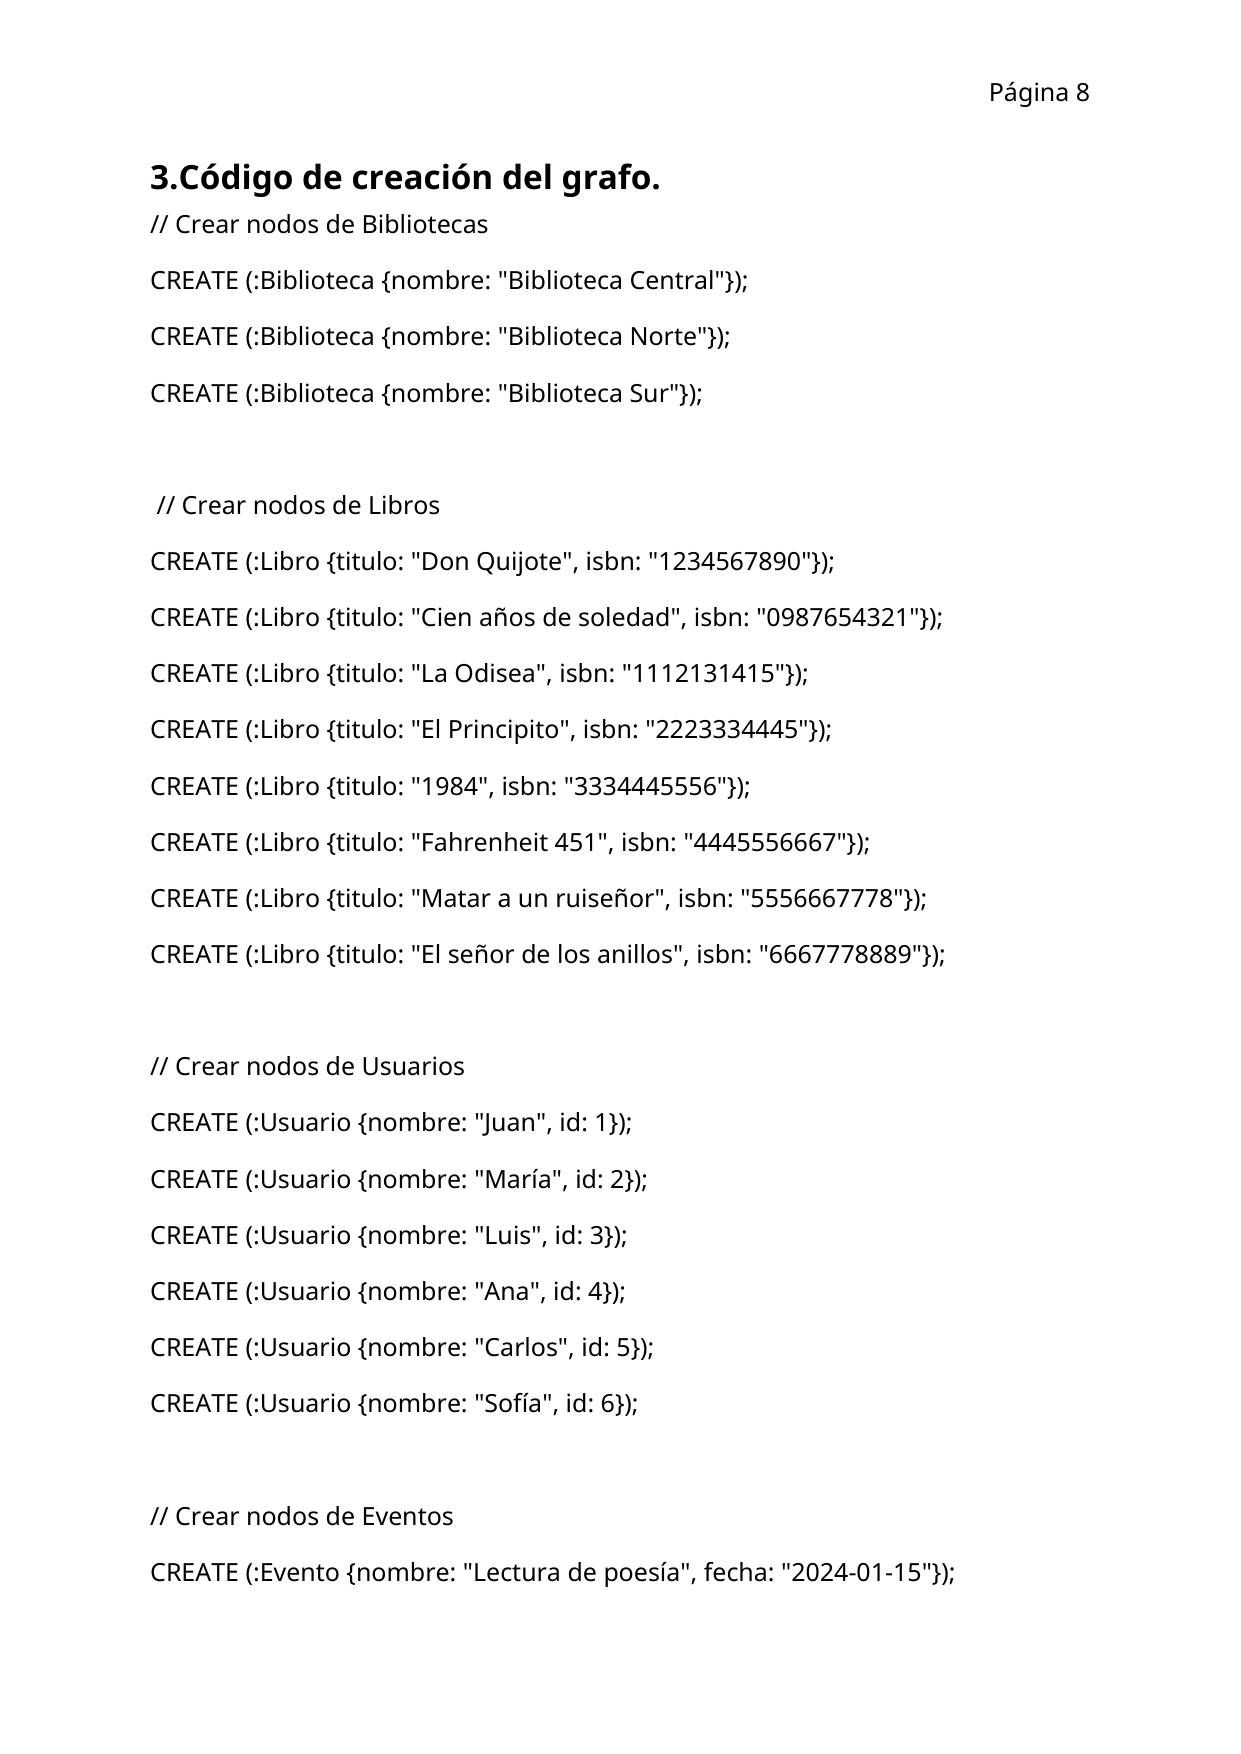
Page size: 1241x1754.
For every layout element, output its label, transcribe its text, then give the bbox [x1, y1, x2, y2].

text CREATE (:Usuario {nombre: "Luis", id: 3}); [150, 1217, 1090, 1251]
text CREATE (:Usuario {nombre: "Juan", id: 1}); [150, 1105, 1090, 1139]
text CREATE (:Libro {titulo: "Fahrenheit 451", isbn: "4445556667"}); [150, 824, 1090, 858]
text CREATE (:Biblioteca {nombre: "Biblioteca Norte"}); [150, 319, 1090, 353]
text CREATE (:Libro {titulo: "1984", isbn: "3334445556"}); [150, 768, 1090, 802]
text // Crear nodos de Eventos [150, 1498, 1090, 1532]
text // Crear nodos de Bibliotecas [150, 207, 1090, 241]
text CREATE (:Libro {titulo: "Matar a un ruiseñor", isbn: "5556667778"}); [150, 881, 1090, 914]
text CREATE (:Libro {titulo: "Cien años de soledad", isbn: "0987654321"}); [150, 600, 1090, 634]
text CREATE (:Biblioteca {nombre: "Biblioteca Sur"}); [150, 375, 1090, 409]
text CREATE (:Usuario {nombre: "María", id: 2}); [150, 1161, 1090, 1195]
text CREATE (:Usuario {nombre: "Sofía", id: 6}); [150, 1386, 1090, 1420]
text // Crear nodos de Usuarios [150, 1049, 1090, 1083]
text CREATE (:Libro {titulo: "El señor de los anillos", isbn: "6667778889"}); [150, 937, 1090, 971]
text // Crear nodos de Libros [150, 487, 1090, 522]
text CREATE (:Libro {titulo: "El Principito", isbn: "2223334445"}); [150, 712, 1090, 746]
text CREATE (:Libro {titulo: "Don Quijote", isbn: "1234567890"}); [150, 544, 1090, 578]
text CREATE (:Biblioteca {nombre: "Biblioteca Central"}); [150, 263, 1090, 297]
text CREATE (:Libro {titulo: "La Odisea", isbn: "1112131415"}); [150, 656, 1090, 690]
text CREATE (:Usuario {nombre: "Ana", id: 4}); [150, 1273, 1090, 1308]
subtitle 3.Código de creación del grafo. [150, 154, 1090, 199]
text CREATE (:Usuario {nombre: "Carlos", id: 5}); [150, 1330, 1090, 1364]
text CREATE (:Evento {nombre: "Lectura de poesía", fecha: "2024-01-15"}); [150, 1554, 1090, 1588]
